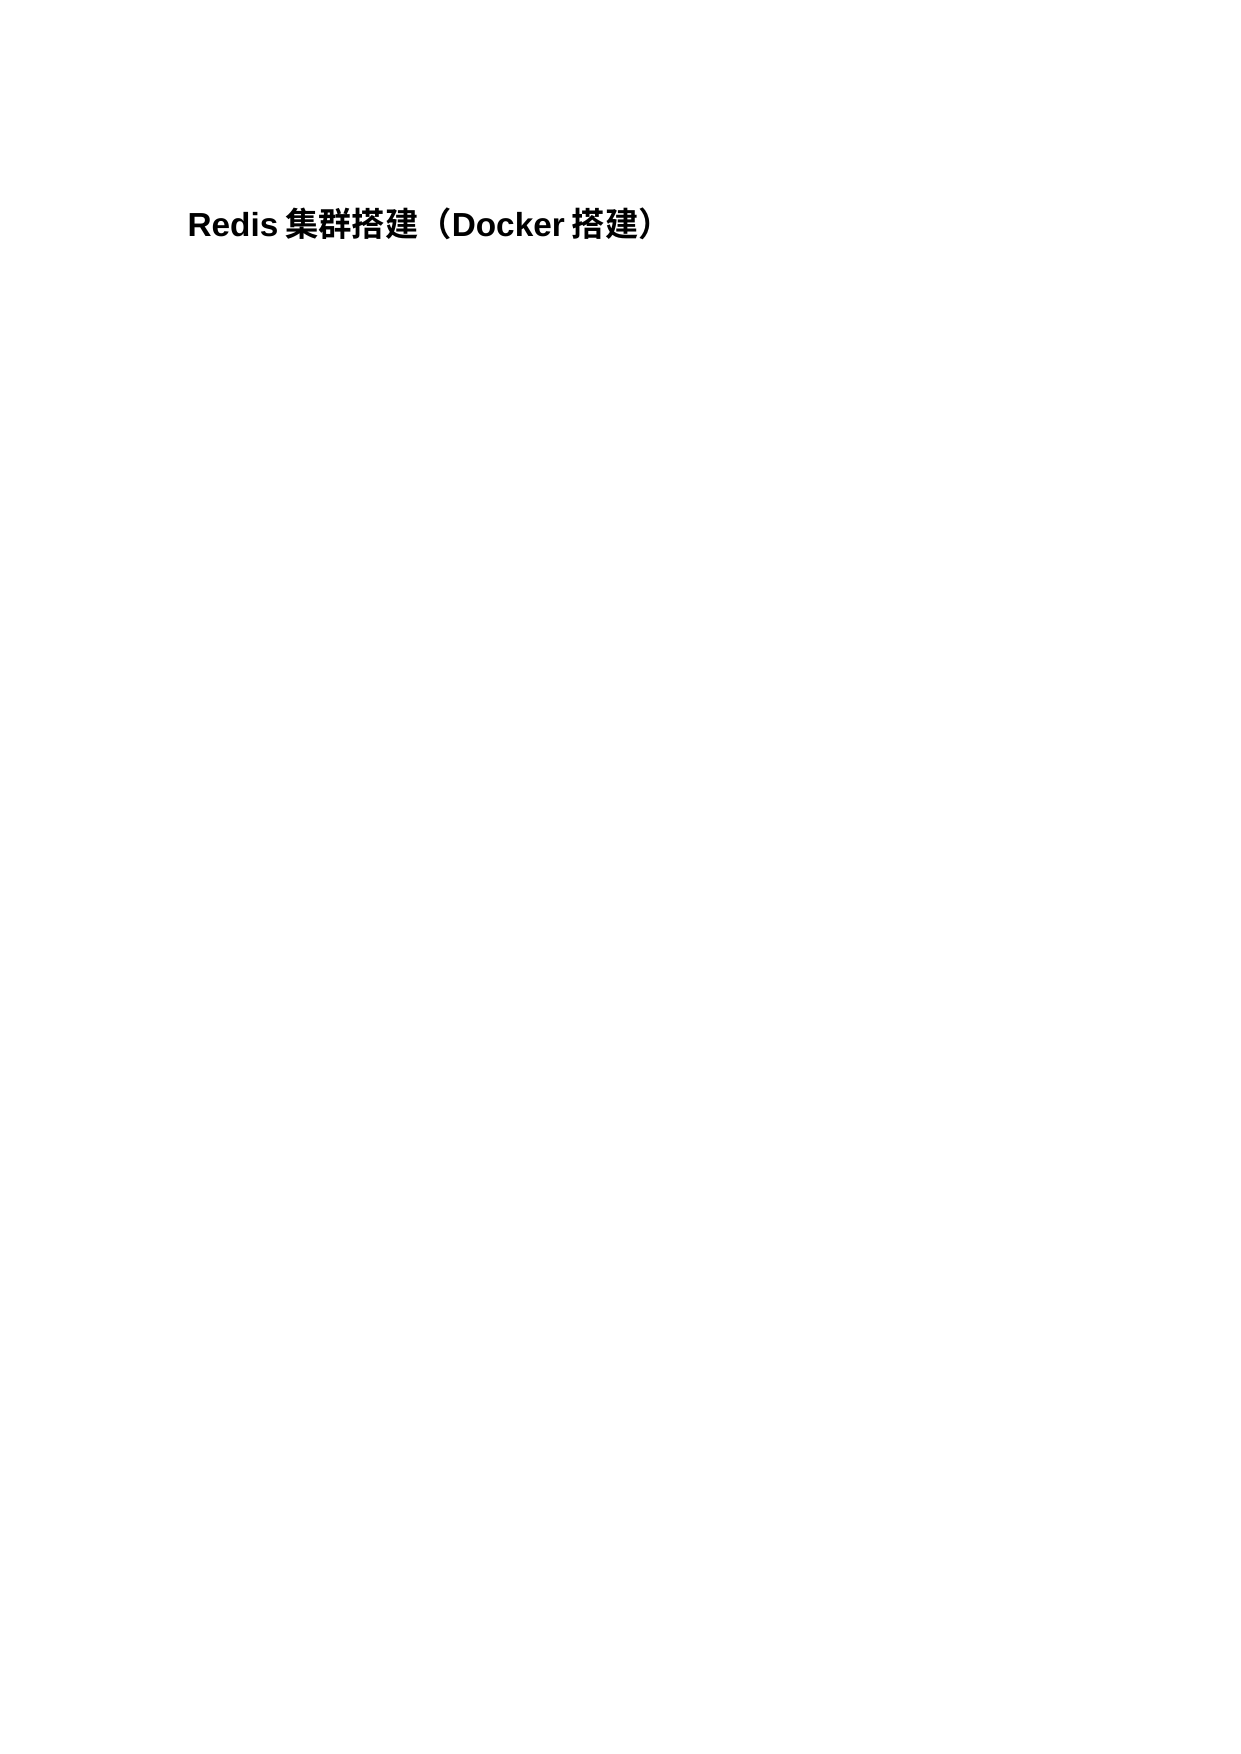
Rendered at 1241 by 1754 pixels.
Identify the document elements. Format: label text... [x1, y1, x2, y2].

subtitle Redis集群搭建（Docker搭建） [187, 189, 1053, 254]
